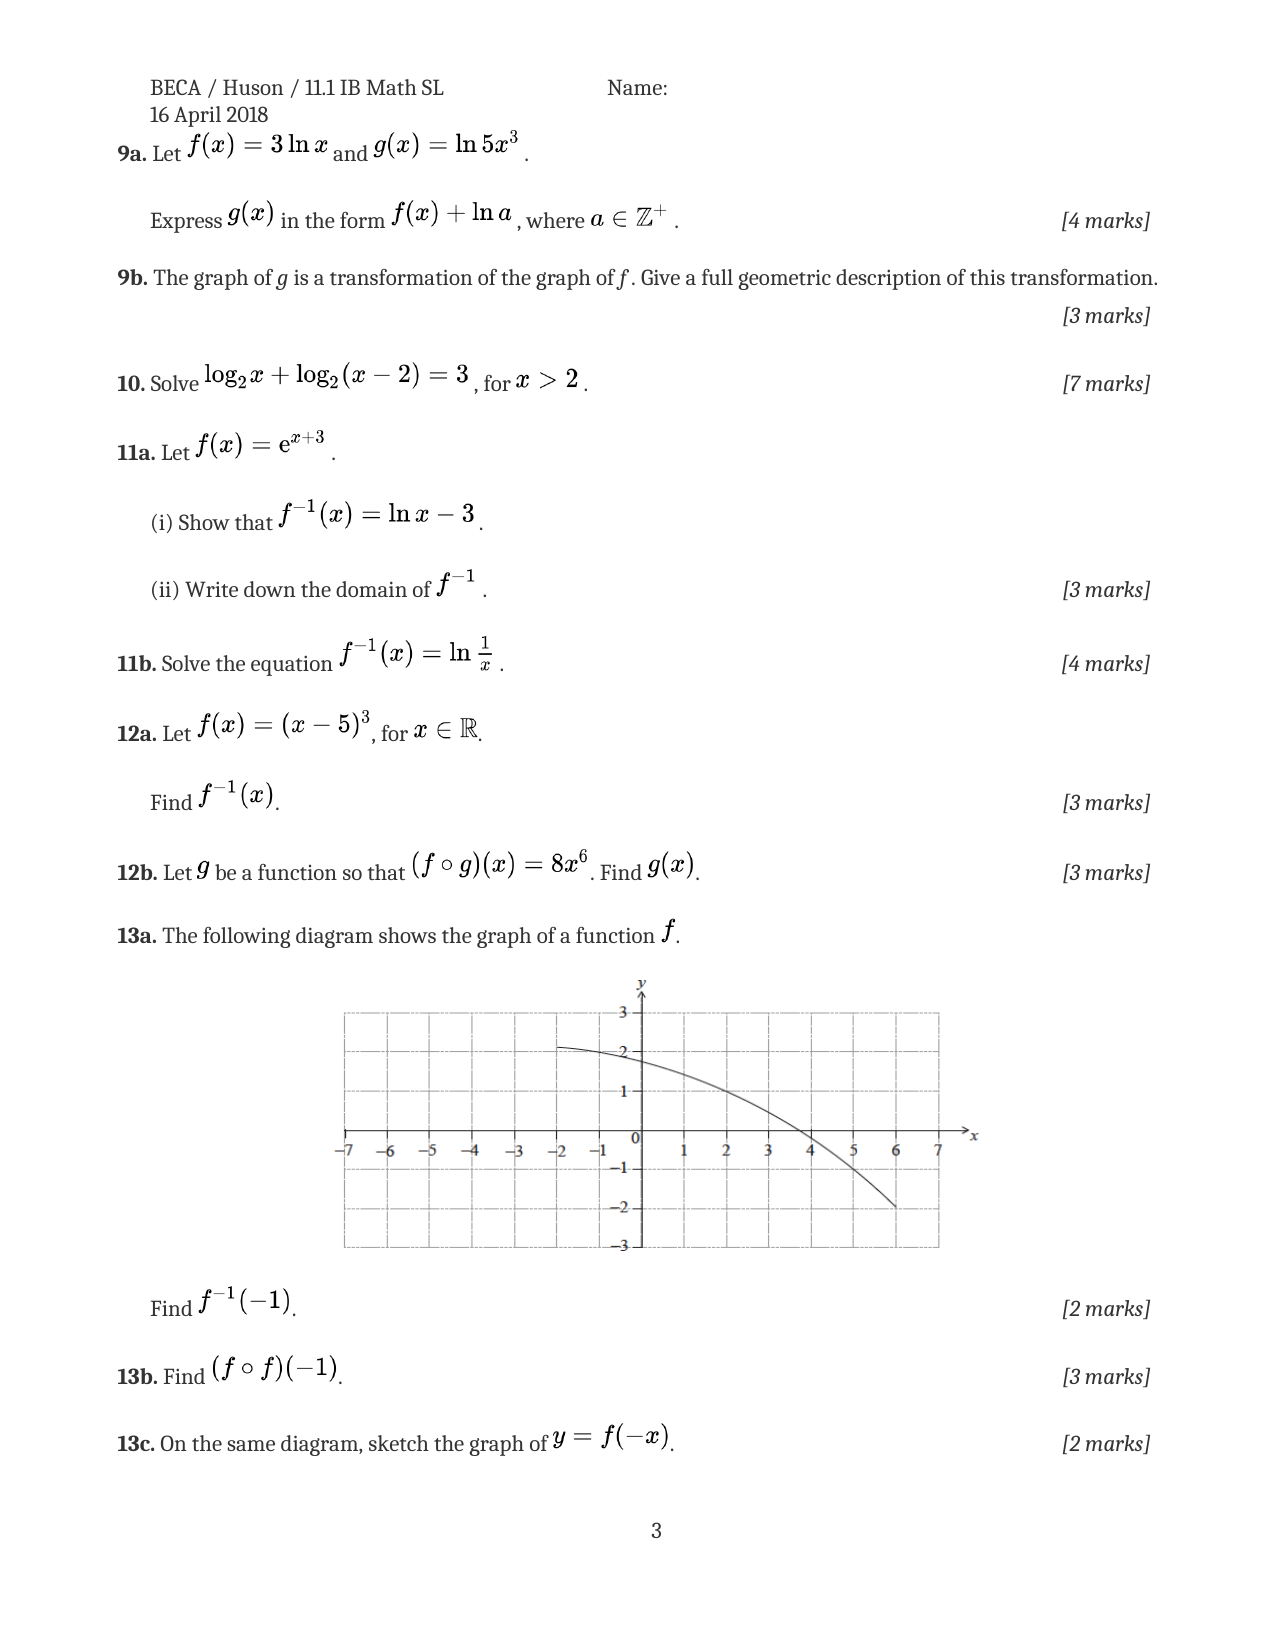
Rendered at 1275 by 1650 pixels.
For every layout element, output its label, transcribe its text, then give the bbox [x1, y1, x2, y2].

text 12a. Let , for . [112, 708, 1162, 747]
text Find . [3 marks] [150, 777, 1162, 816]
picture [647, 848, 695, 881]
picture [515, 366, 579, 391]
picture [660, 916, 676, 944]
text 12b. Let be a function so that . Find . [3 marks] [112, 847, 1162, 886]
text 13b. Find . [3 marks] [112, 1353, 1162, 1390]
text 9b. The graph of g is a transformation of the graph of f . Give a full geometric description of this transformation. [3 marks] [112, 265, 1162, 329]
text Find . [2 marks] [150, 1283, 1162, 1322]
picture [197, 857, 210, 881]
text 13c. On the same diagram, sketch the graph of . [2 marks] [112, 1420, 1162, 1457]
picture [197, 777, 275, 811]
picture [333, 979, 979, 1253]
text 9a. Let and . [112, 128, 1162, 167]
picture [373, 127, 520, 161]
text 13a. The following diagram shows the graph of a function . [112, 916, 1162, 949]
picture [590, 201, 670, 229]
picture [196, 707, 372, 741]
text 11a. Let . [112, 427, 1162, 466]
picture [194, 427, 327, 461]
text Express in the form , where . [4 marks] [150, 197, 1162, 234]
picture [186, 129, 328, 161]
picture [552, 1420, 670, 1452]
picture [435, 566, 478, 598]
text (i) Show that . [150, 497, 1162, 536]
picture [277, 496, 474, 531]
text 11b. Solve the equation . [4 marks] [112, 634, 1162, 677]
picture [227, 197, 276, 229]
picture [410, 846, 590, 881]
text (ii) Write down the domain of . [3 marks] [150, 566, 1162, 603]
picture [204, 359, 469, 391]
picture [197, 1283, 292, 1317]
picture [390, 197, 512, 229]
picture [413, 716, 478, 741]
picture [338, 633, 495, 672]
picture [210, 1352, 338, 1384]
